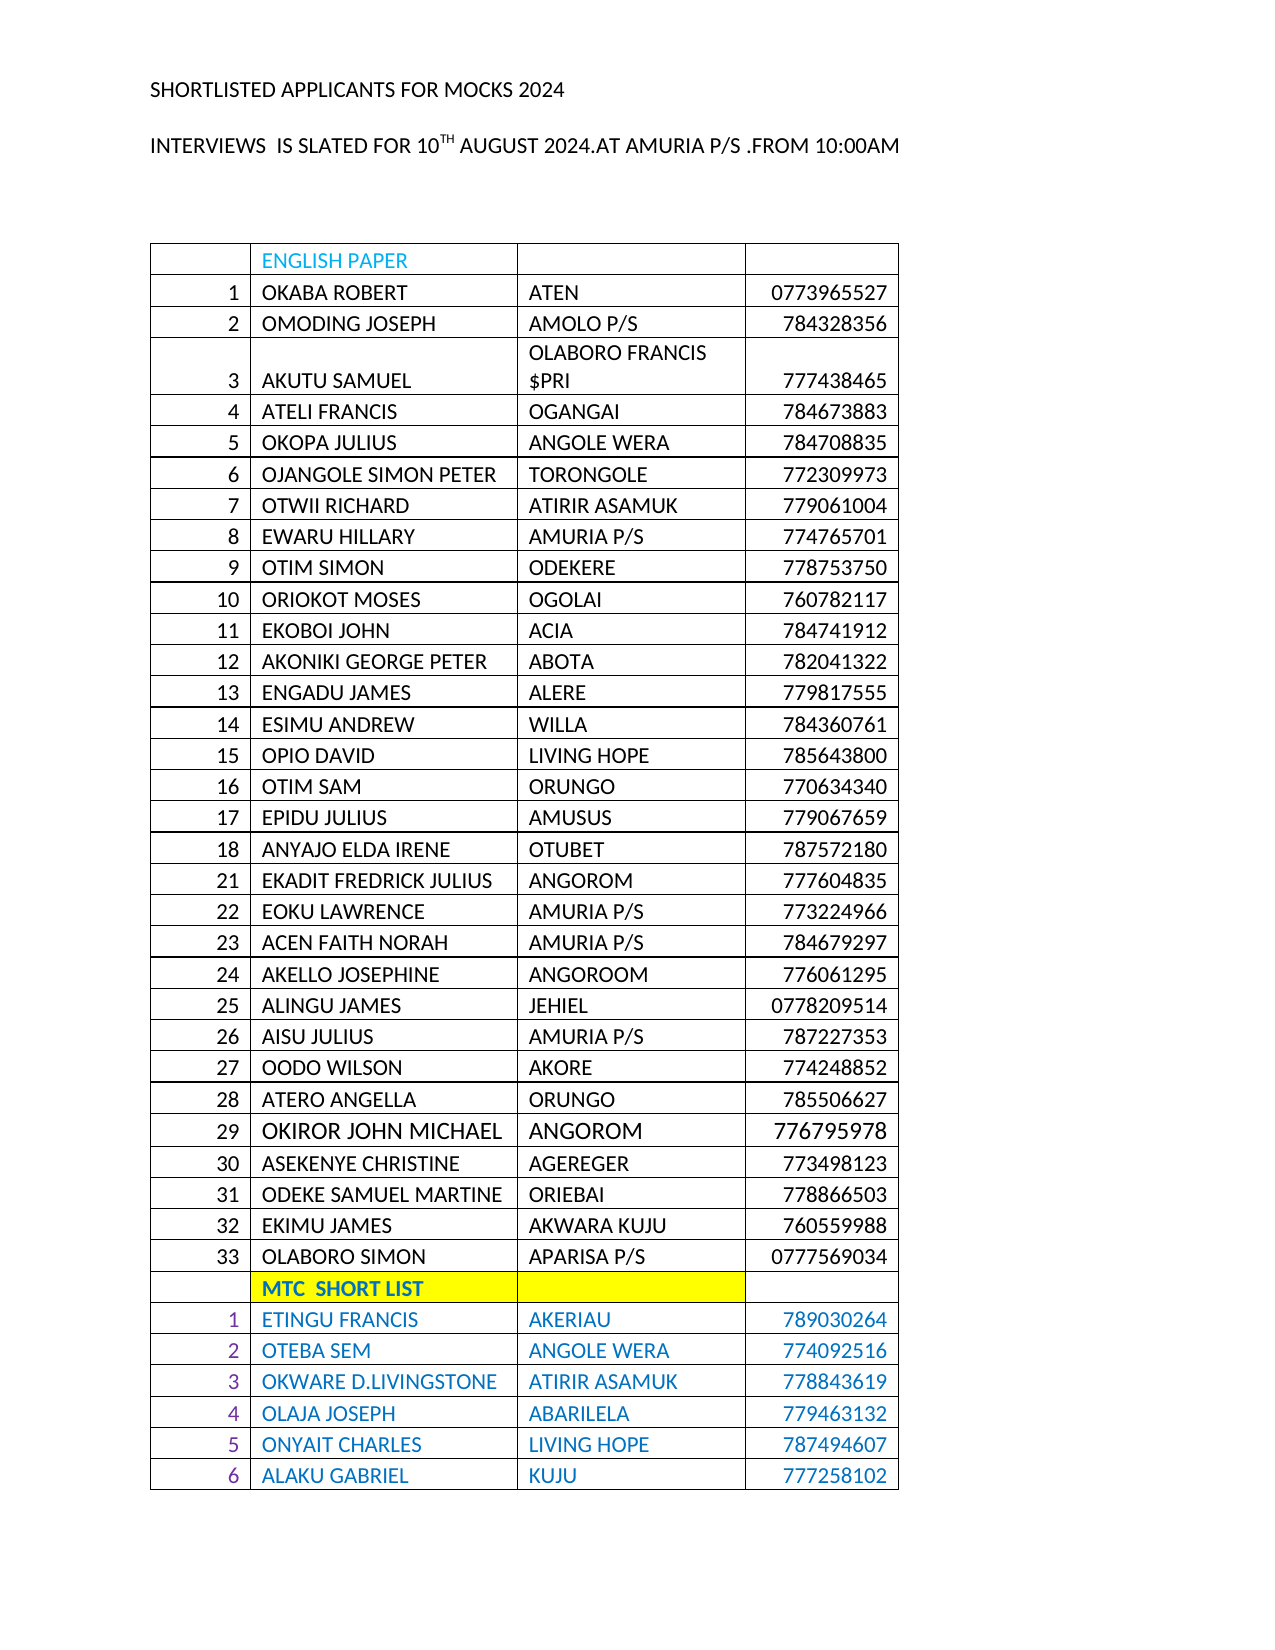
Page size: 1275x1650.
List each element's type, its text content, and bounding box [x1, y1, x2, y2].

table_cell OKOPA JULIUS [251, 426, 517, 456]
table_cell 0773965527 [746, 275, 898, 306]
table_cell 776061295 [746, 958, 898, 988]
table_cell 23 [151, 926, 250, 956]
table_cell TORONGOLE [518, 458, 745, 488]
table_cell ATIRIR ASAMUK [518, 489, 745, 519]
table_cell OGOLAI [518, 583, 745, 613]
table_cell 784679297 [746, 926, 898, 956]
table_cell 28 [151, 1083, 250, 1113]
table_cell 25 [151, 989, 250, 1019]
table_cell 6 [151, 1459, 250, 1489]
table_header [151, 244, 250, 274]
table_cell 7 [151, 489, 250, 519]
table_cell ANGOLE WERA [518, 1334, 745, 1364]
table_cell 10 [151, 583, 250, 613]
table_cell 772309973 [746, 458, 898, 488]
table_cell ODEKE SAMUEL MARTINE [251, 1178, 517, 1208]
table_cell 782041322 [746, 645, 898, 675]
table_cell WILLA [518, 708, 745, 738]
table_cell [518, 1272, 745, 1302]
table_cell 6 [151, 458, 250, 488]
table_header ENGLISH PAPER [251, 244, 517, 274]
table_cell 13 [151, 676, 250, 706]
table_cell OTIM SAM [251, 770, 517, 800]
table_cell OTWII RICHARD [251, 489, 517, 519]
table_cell 778866503 [746, 1178, 898, 1208]
table_cell 4 [151, 395, 250, 425]
table_cell 779061004 [746, 489, 898, 519]
table_cell 1 [151, 1303, 250, 1333]
table_cell 785506627 [746, 1083, 898, 1113]
table_cell 778753750 [746, 551, 898, 581]
table_cell 787572180 [746, 833, 898, 863]
table_cell ANYAJO ELDA IRENE [251, 833, 517, 863]
table_cell EOKU LAWRENCE [251, 895, 517, 925]
table_cell 4 [151, 1397, 250, 1427]
table_cell OTIM SIMON [251, 551, 517, 581]
table_cell 8 [151, 520, 250, 550]
table_cell 787494607 [746, 1428, 898, 1458]
table_cell ORUNGO [518, 770, 745, 800]
table_header [746, 244, 898, 274]
table_cell 774092516 [746, 1334, 898, 1364]
table_cell ANGOLE WERA [518, 426, 745, 456]
table_cell EWARU HILLARY [251, 520, 517, 550]
table_cell 21 [151, 864, 250, 894]
table_cell ABOTA [518, 645, 745, 675]
table_cell 24 [151, 958, 250, 988]
table_cell ACIA [518, 614, 745, 644]
table_cell AKONIKI GEORGE PETER [251, 645, 517, 675]
table_cell [151, 1272, 250, 1302]
table_cell 776795978 [746, 1114, 898, 1146]
table_cell AMOLO P/S [518, 307, 745, 337]
table_cell 787227353 [746, 1020, 898, 1050]
table_cell 16 [151, 770, 250, 800]
table_cell 32 [151, 1209, 250, 1239]
table_cell 784741912 [746, 614, 898, 644]
table_cell OKWARE D.LIVINGSTONE [251, 1365, 517, 1396]
table_cell ACEN FAITH NORAH [251, 926, 517, 956]
table_cell 14 [151, 708, 250, 738]
table_cell AMURIA P/S [518, 520, 745, 550]
table_cell AMURIA P/S [518, 1020, 745, 1050]
table_cell 784328356 [746, 307, 898, 337]
table_cell 773498123 [746, 1147, 898, 1177]
table_header [518, 244, 745, 274]
table_cell ONYAIT CHARLES [251, 1428, 517, 1458]
table_cell ATELI FRANCIS [251, 395, 517, 425]
table_cell LIVING HOPE [518, 1428, 745, 1458]
table_cell 1 [151, 275, 250, 306]
table_cell AKERIAU [518, 1303, 745, 1333]
table_cell ETINGU FRANCIS [251, 1303, 517, 1333]
table_cell 777604835 [746, 864, 898, 894]
table_cell 11 [151, 614, 250, 644]
table_cell 778843619 [746, 1365, 898, 1396]
table_cell ESIMU ANDREW [251, 708, 517, 738]
table_cell ASEKENYE CHRISTINE [251, 1147, 517, 1177]
table_cell 3 [151, 338, 250, 394]
table_cell AKWARA KUJU [518, 1209, 745, 1239]
table_cell ANGOROM [518, 1114, 745, 1146]
table_cell OLAJA JOSEPH [251, 1397, 517, 1427]
table_cell 0777569034 [746, 1240, 898, 1271]
table_cell AMURIA P/S [518, 895, 745, 925]
table_cell OTUBET [518, 833, 745, 863]
table_cell MTC SHORT LIST [251, 1272, 517, 1302]
table_cell 779817555 [746, 676, 898, 706]
table_cell EPIDU JULIUS [251, 801, 517, 831]
table_cell OGANGAI [518, 395, 745, 425]
table_cell 777258102 [746, 1459, 898, 1489]
table_cell 9 [151, 551, 250, 581]
table_cell OKABA ROBERT [251, 275, 517, 306]
table_cell 2 [151, 307, 250, 337]
table_cell 33 [151, 1240, 250, 1271]
table_cell AMUSUS [518, 801, 745, 831]
table_cell 3 [151, 1365, 250, 1396]
table_cell ALERE [518, 676, 745, 706]
table_cell 789030264 [746, 1303, 898, 1333]
table_cell ATERO ANGELLA [251, 1083, 517, 1113]
table_cell 27 [151, 1051, 250, 1081]
table_cell ATIRIR ASAMUK [518, 1365, 745, 1396]
table_cell 779463132 [746, 1397, 898, 1427]
table_cell ATEN [518, 275, 745, 306]
table_cell [746, 1272, 898, 1302]
table_cell EKOBOI JOHN [251, 614, 517, 644]
table_cell 15 [151, 739, 250, 769]
table_cell 779067659 [746, 801, 898, 831]
table_cell 784708835 [746, 426, 898, 456]
table_cell 777438465 [746, 338, 898, 394]
table_cell 26 [151, 1020, 250, 1050]
table_cell AGEREGER [518, 1147, 745, 1177]
table_cell OMODING JOSEPH [251, 307, 517, 337]
table_cell LIVING HOPE [518, 739, 745, 769]
table_cell JEHIEL [518, 989, 745, 1019]
table_cell EKIMU JAMES [251, 1209, 517, 1239]
table_cell 29 [151, 1114, 250, 1146]
table_cell 760559988 [746, 1209, 898, 1239]
table_cell 30 [151, 1147, 250, 1177]
table_cell OLABORO FRANCIS $PRI [518, 338, 745, 394]
table_cell 17 [151, 801, 250, 831]
table_cell 5 [151, 1428, 250, 1458]
table_cell ANGOROM [518, 864, 745, 894]
table_cell ODEKERE [518, 551, 745, 581]
table_cell AMURIA P/S [518, 926, 745, 956]
table_cell AKORE [518, 1051, 745, 1081]
table_cell KUJU [518, 1459, 745, 1489]
table_cell ALINGU JAMES [251, 989, 517, 1019]
table_cell ENGADU JAMES [251, 676, 517, 706]
table_cell OKIROR JOHN MICHAEL [251, 1114, 517, 1146]
table_cell 2 [151, 1334, 250, 1364]
table_cell 785643800 [746, 739, 898, 769]
table_cell 760782117 [746, 583, 898, 613]
table_cell AISU JULIUS [251, 1020, 517, 1050]
table_cell OODO WILSON [251, 1051, 517, 1081]
table_cell OJANGOLE SIMON PETER [251, 458, 517, 488]
table_cell ORIEBAI [518, 1178, 745, 1208]
table_cell 31 [151, 1178, 250, 1208]
table_cell 12 [151, 645, 250, 675]
table_cell 773224966 [746, 895, 898, 925]
table_cell OLABORO SIMON [251, 1240, 517, 1271]
table_cell ALAKU GABRIEL [251, 1459, 517, 1489]
table_cell 774248852 [746, 1051, 898, 1081]
table_cell 0778209514 [746, 989, 898, 1019]
table_cell 774765701 [746, 520, 898, 550]
table_cell AKUTU SAMUEL [251, 338, 517, 394]
table_cell 18 [151, 833, 250, 863]
table_cell 5 [151, 426, 250, 456]
table_cell ORUNGO [518, 1083, 745, 1113]
table_cell EKADIT FREDRICK JULIUS [251, 864, 517, 894]
table_cell AKELLO JOSEPHINE [251, 958, 517, 988]
table_cell ANGOROOM [518, 958, 745, 988]
table_cell 784673883 [746, 395, 898, 425]
table_cell 784360761 [746, 708, 898, 738]
table_cell OTEBA SEM [251, 1334, 517, 1364]
table_cell ORIOKOT MOSES [251, 583, 517, 613]
table_cell 22 [151, 895, 250, 925]
table_cell 770634340 [746, 770, 898, 800]
table_cell OPIO DAVID [251, 739, 517, 769]
table_cell APARISA P/S [518, 1240, 745, 1271]
table_cell ABARILELA [518, 1397, 745, 1427]
